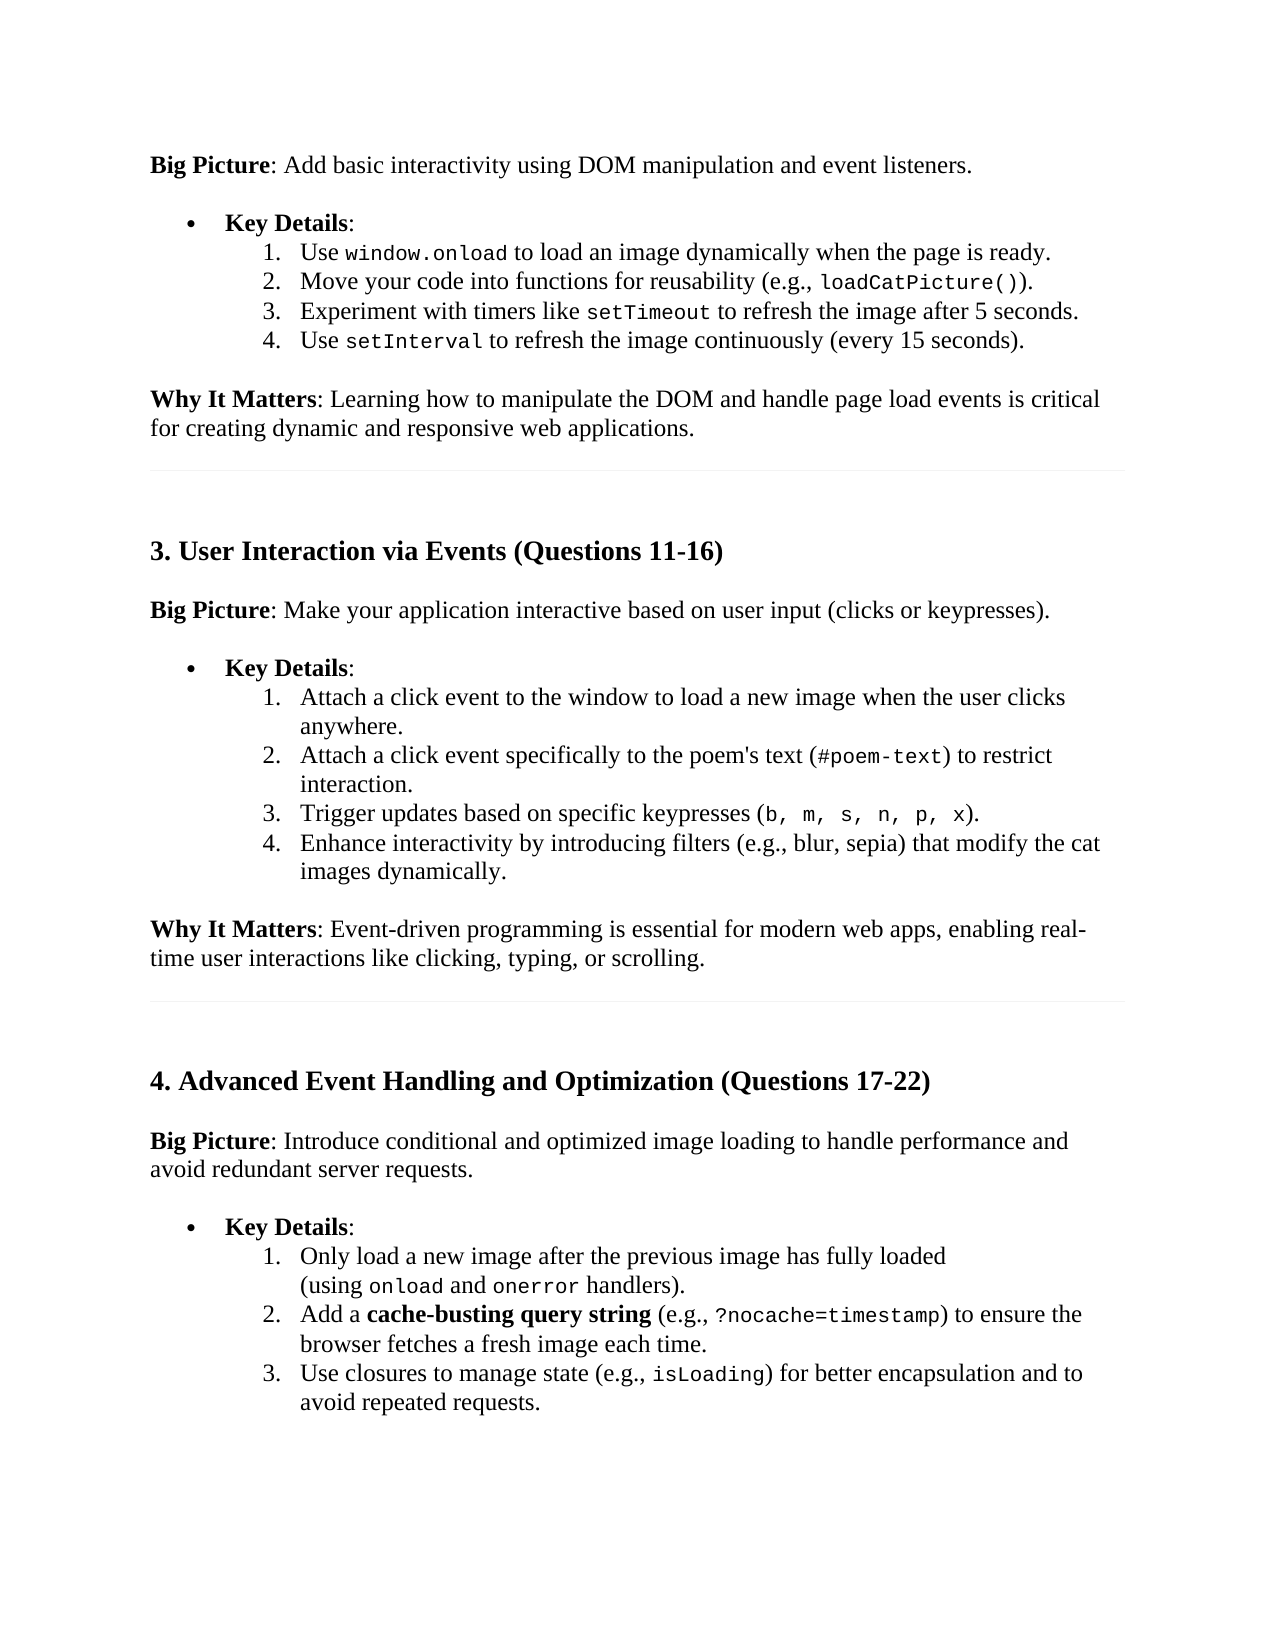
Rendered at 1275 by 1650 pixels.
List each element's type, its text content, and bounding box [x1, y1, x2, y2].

text 3. User Interaction via Events (Questions 11-16) [150, 534, 1125, 566]
list Use window.onload to load an image dynamically when the page is ready. [262, 237, 1125, 266]
list Only load a new image after the previous image has fully loaded (using onload and onerror handlers). [262, 1241, 1125, 1299]
list Attach a click event specifically to the poem's text (#poem-text) to restrict interaction. [262, 740, 1125, 798]
text Why It Matters: Event-driven programming is essential for modern web apps, enabling real-time user interactions like clicking, typing, or scrolling. [150, 914, 1125, 972]
list Use setInterval to refresh the image continuously (every 15 seconds). [262, 325, 1125, 355]
list Add a cache-busting query string (e.g., ?nocache=timestamp) to ensure the browser fetches a fresh image each time. [262, 1299, 1125, 1358]
list Trigger updates based on specific keypresses (b, m, s, n, p, x). [262, 798, 1125, 828]
list Move your code into functions for reusability (e.g., loadCatPicture()). [262, 266, 1125, 296]
text Why It Matters: Learning how to manipulate the DOM and handle page load events is critical for creating dynamic and responsive web applications. [150, 384, 1125, 442]
list Attach a click event to the window to load a new image when the user clicks anywhere. [262, 682, 1125, 740]
text Big Picture: Make your application interactive based on user input (clicks or keypresses). [150, 596, 1125, 624]
list Experiment with timers like setTimeout to refresh the image after 5 seconds. [262, 296, 1125, 325]
list Key Details: [187, 1212, 1125, 1241]
text Big Picture: Add basic interactivity using DOM manipulation and event listeners. [150, 150, 1125, 179]
list Key Details: [187, 208, 1125, 237]
list Key Details: [187, 653, 1125, 682]
list Enhance interactivity by introducing filters (e.g., blur, sepia) that modify the cat images dynamically. [262, 828, 1125, 885]
text 4. Advanced Event Handling and Optimization (Questions 17-22) [150, 1064, 1125, 1097]
list Use closures to manage state (e.g., isLoading) for better encapsulation and to avoid repeated requests. [262, 1358, 1125, 1416]
text Big Picture: Introduce conditional and optimized image loading to handle performance and avoid redundant server requests. [150, 1126, 1125, 1183]
